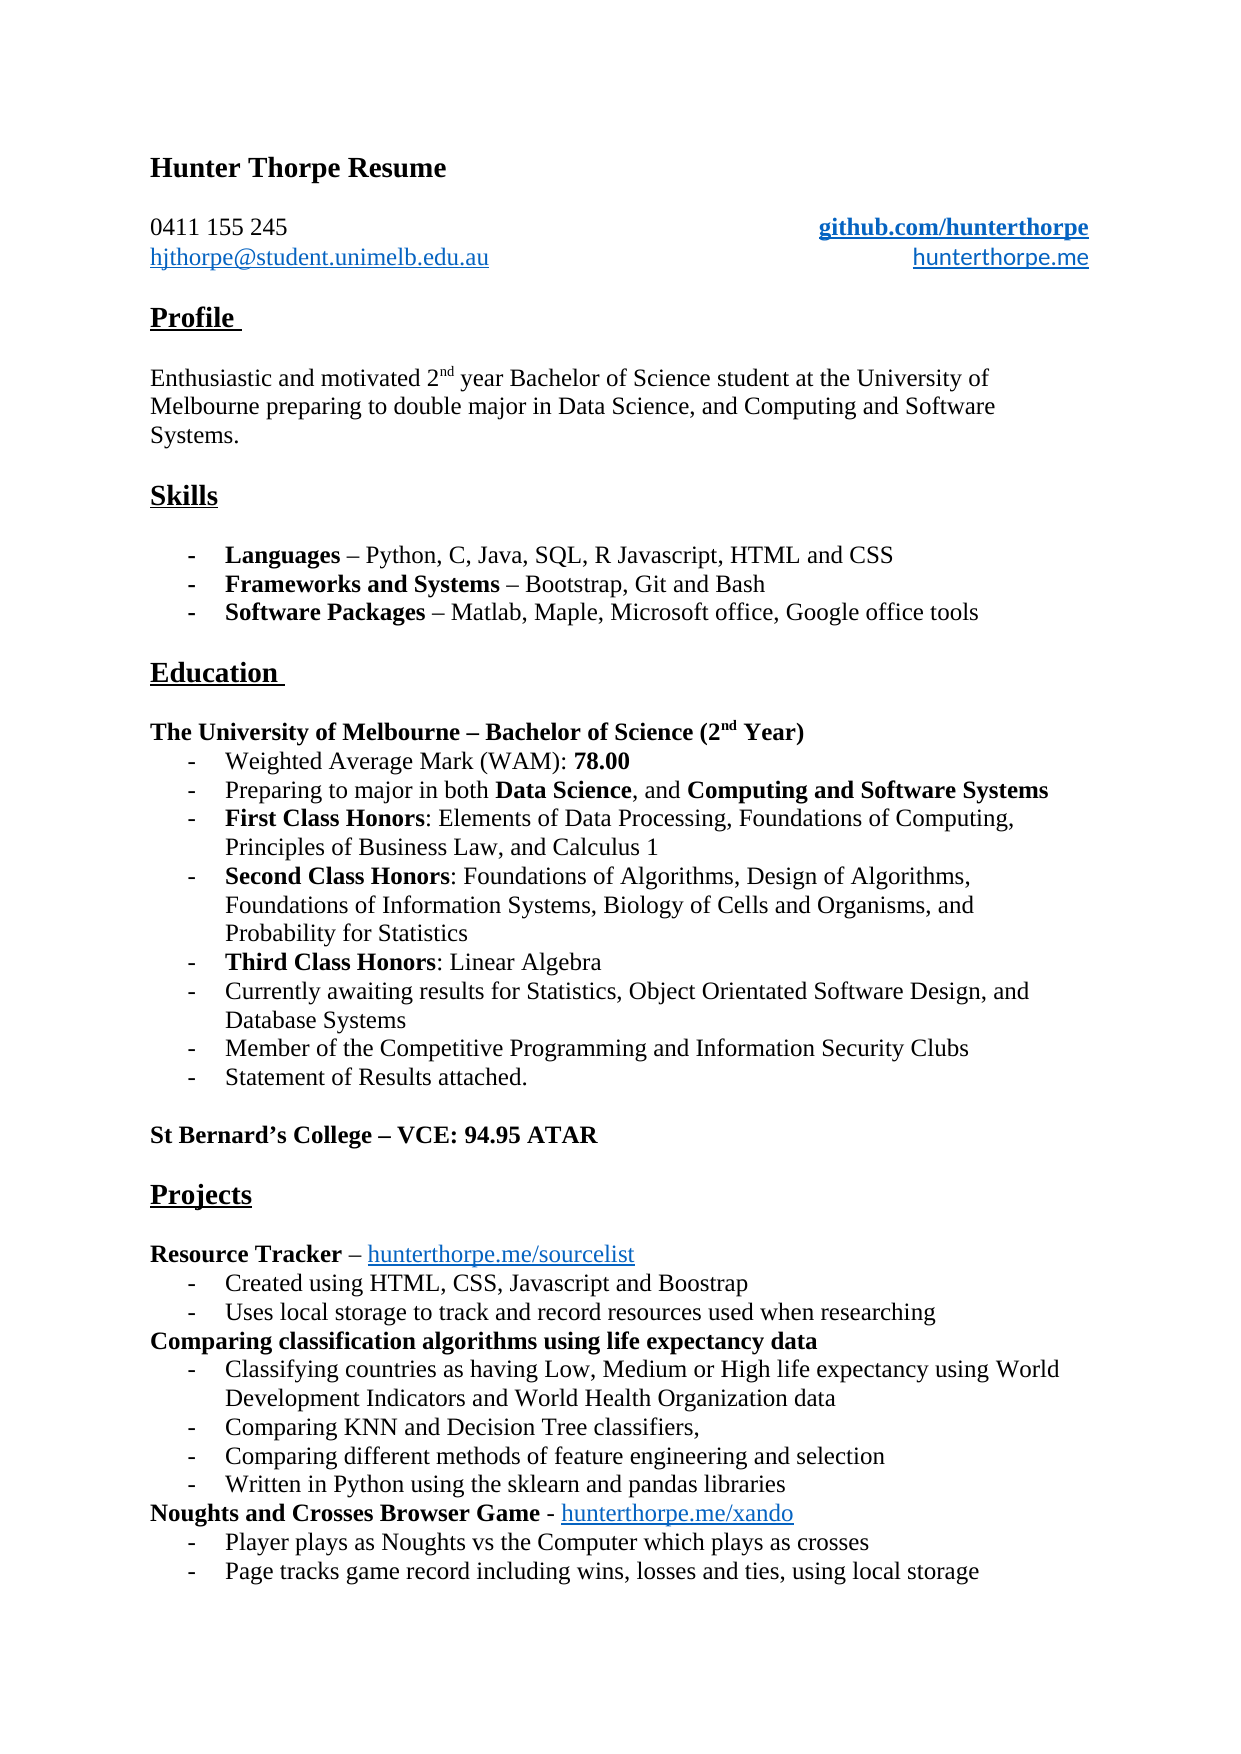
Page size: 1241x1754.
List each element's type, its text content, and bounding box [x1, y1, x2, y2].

text Profile [150, 300, 1090, 334]
text Resource Tracker – hunterthorpe.me/sourcelist [150, 1239, 1090, 1268]
list Comparing KNN and Decision Tree classifiers, [187, 1412, 1090, 1441]
list Statement of Results attached. [187, 1062, 1090, 1091]
list Second Class Honors: Foundations of Algorithms, Design of Algorithms, Foundations of Information Systems, Biology of Cells and Organisms, and Probability for Statistics [187, 861, 1090, 947]
list Written in Python using the sklearn and pandas libraries [187, 1469, 1090, 1498]
text Noughts and Crosses Browser Game - hunterthorpe.me/xando [150, 1498, 1090, 1527]
text Comparing classification algorithms using life expectancy data [150, 1326, 1090, 1354]
text The University of Melbourne – Bachelor of Science (2nd Year) [150, 717, 1090, 746]
list Classifying countries as having Low, Medium or High life expectancy using World Development Indicators and World Health Organization data [187, 1354, 1090, 1412]
list Software Packages – Matlab, Maple, Microsoft office, Google office tools [187, 597, 1090, 626]
list Third Class Honors: Linear Algebra [187, 947, 1090, 976]
list Player plays as Noughts vs the Computer which plays as crosses [187, 1527, 1090, 1556]
list Comparing different methods of feature engineering and selection [187, 1441, 1090, 1469]
list Weighted Average Mark (WAM): 78.00 [187, 746, 1090, 775]
text 0411 155 245 github.com/hunterthorpe [150, 212, 1090, 241]
list First Class Honors: Elements of Data Processing, Foundations of Computing, Principles of Business Law, and Calculus 1 [187, 803, 1090, 861]
list Member of the Competitive Programming and Information Security Clubs [187, 1033, 1090, 1062]
list Created using HTML, CSS, Javascript and Boostrap [187, 1268, 1090, 1297]
list Languages – Python, C, Java, SQL, R Javascript, HTML and CSS [187, 540, 1090, 569]
list Page tracks game record including wins, losses and ties, using local storage [187, 1556, 1090, 1584]
list Frameworks and Systems – Bootstrap, Git and Bash [187, 569, 1090, 597]
text hjthorpe@student.unimelb.edu.au hunterthorpe.me [150, 241, 1090, 272]
text Skills [150, 478, 1090, 511]
list Uses local storage to track and record resources used when researching [187, 1297, 1090, 1326]
list Currently awaiting results for Statistics, Object Orientated Software Design, and Database Systems [187, 976, 1090, 1033]
list Preparing to major in both Data Science, and Computing and Software Systems [187, 775, 1090, 803]
text Projects [150, 1177, 1090, 1211]
text Enthusiastic and motivated 2nd year Bachelor of Science student at the University of Melbourne preparing to double major in Data Science, and Computing and Software Systems. [150, 363, 1090, 449]
text Education [150, 655, 1090, 688]
text St Bernard’s College – VCE: 94.95 ATAR [150, 1120, 1090, 1148]
text Hunter Thorpe Resume [150, 150, 1090, 183]
